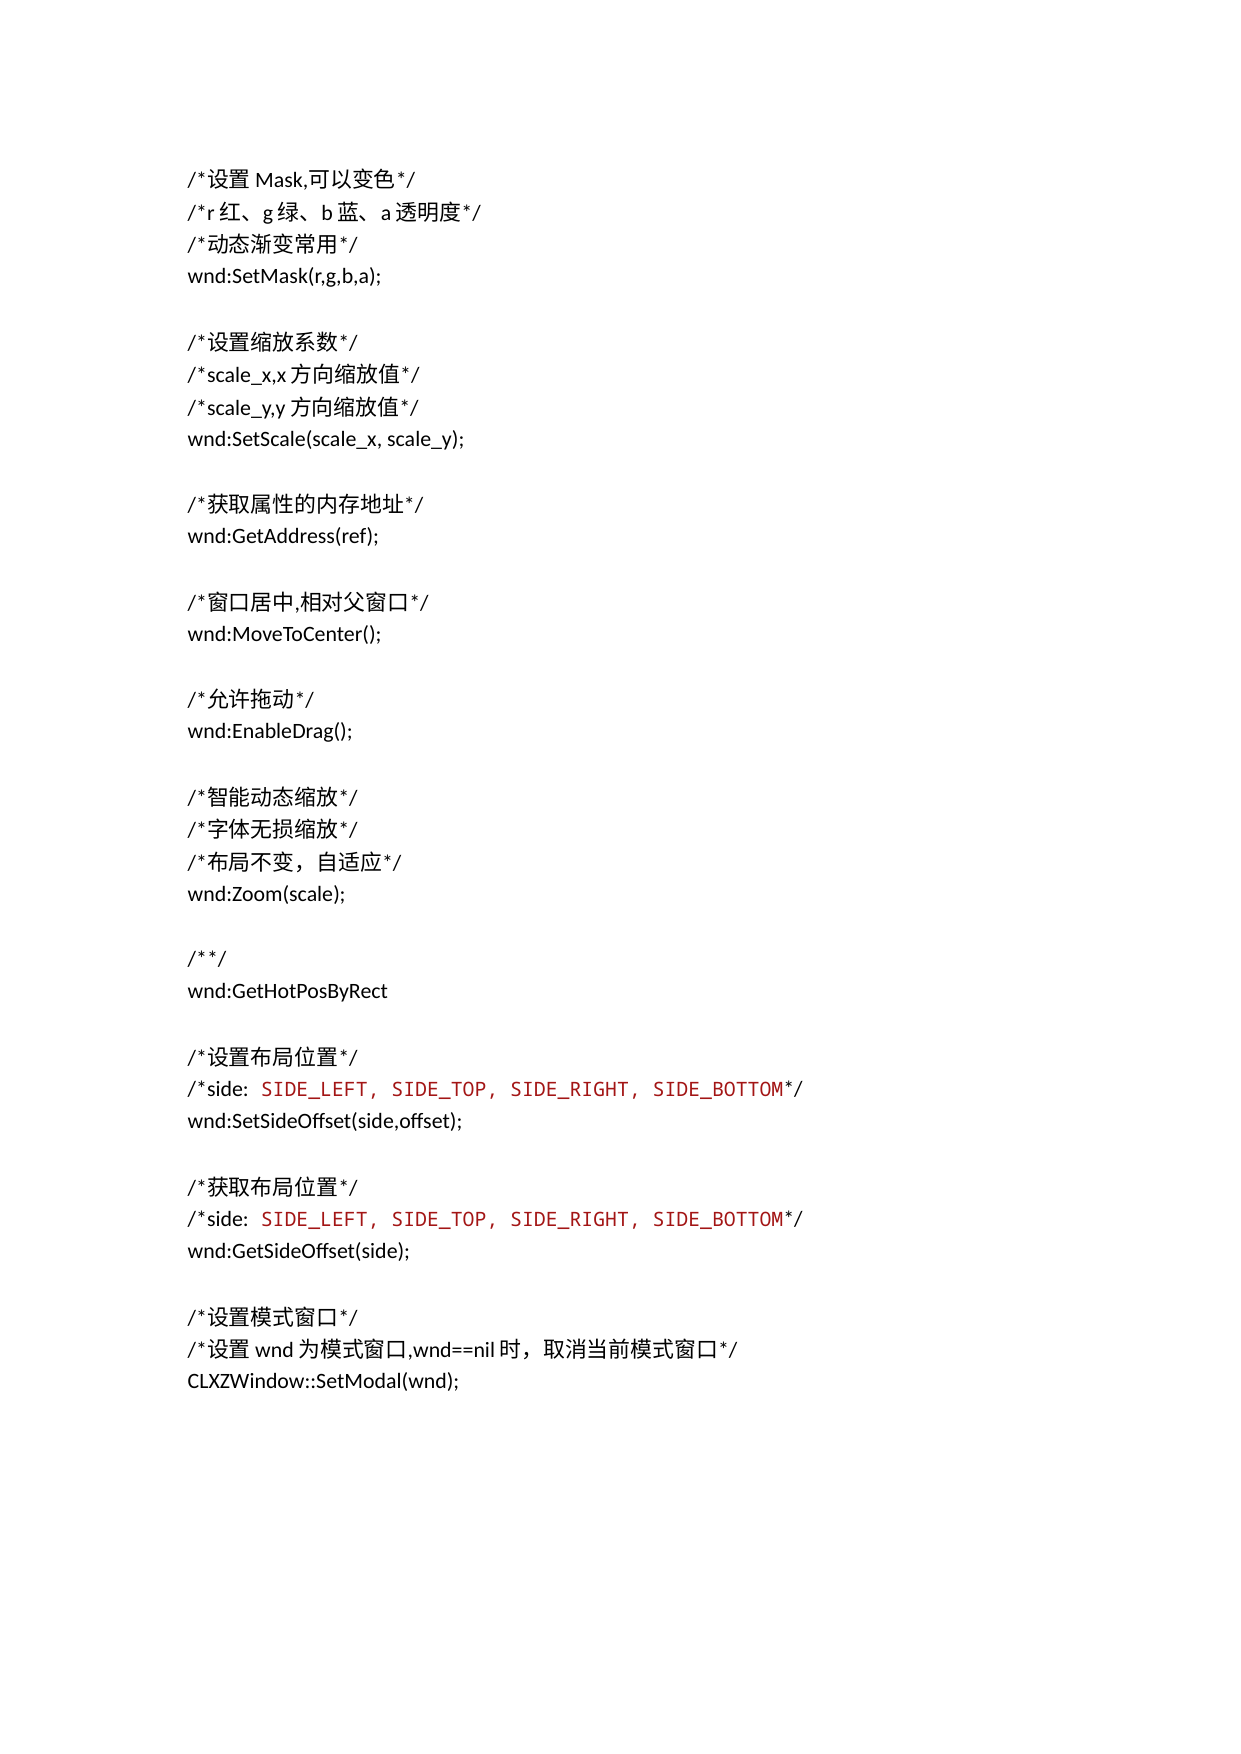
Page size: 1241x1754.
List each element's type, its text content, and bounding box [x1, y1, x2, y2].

text wnd:SetMask(r,g,b,a); [187, 259, 1053, 292]
text /*scale_x,x方向缩放值*/ [187, 357, 1053, 389]
text /*获取布局位置*/ [187, 1169, 1053, 1202]
text /*窗口居中,相对父窗口*/ [187, 584, 1053, 617]
text /*动态渐变常用*/ [187, 227, 1053, 259]
text /*设置Mask,可以变色*/ [187, 162, 1053, 194]
text wnd:GetHotPosByRect [187, 974, 1053, 1007]
text wnd:GetSideOffset(side); [187, 1234, 1053, 1267]
text wnd:Zoom(scale); [187, 877, 1053, 909]
text wnd:MoveToCenter(); [187, 617, 1053, 649]
text /*获取属性的内存地址*/ [187, 487, 1053, 519]
text /*智能动态缩放*/ [187, 779, 1053, 812]
text /*side: SIDE_LEFT, SIDE_TOP, SIDE_RIGHT, SIDE_BOTTOM*/ [187, 1072, 1053, 1104]
text /*设置wnd为模式窗口,wnd==nil时，取消当前模式窗口*/ [187, 1332, 1053, 1364]
text /*字体无损缩放*/ [187, 812, 1053, 844]
text /*r红、g绿、b蓝、a透明度*/ [187, 194, 1053, 227]
text /*允许拖动*/ [187, 682, 1053, 714]
text /*设置布局位置*/ [187, 1039, 1053, 1072]
text /*设置缩放系数*/ [187, 324, 1053, 357]
text wnd:EnableDrag(); [187, 714, 1053, 747]
text /*布局不变，自适应*/ [187, 844, 1053, 877]
text wnd:GetAddress(ref); [187, 519, 1053, 552]
text wnd:SetScale(scale_x, scale_y); [187, 422, 1053, 454]
text /*设置模式窗口*/ [187, 1299, 1053, 1332]
text CLXZWindow::SetModal(wnd); [187, 1364, 1053, 1397]
text /**/ [187, 942, 1053, 974]
text wnd:SetSideOffset(side,offset); [187, 1104, 1053, 1137]
text /*scale_y,y方向缩放值*/ [187, 389, 1053, 422]
text /*side: SIDE_LEFT, SIDE_TOP, SIDE_RIGHT, SIDE_BOTTOM*/ [187, 1202, 1053, 1234]
